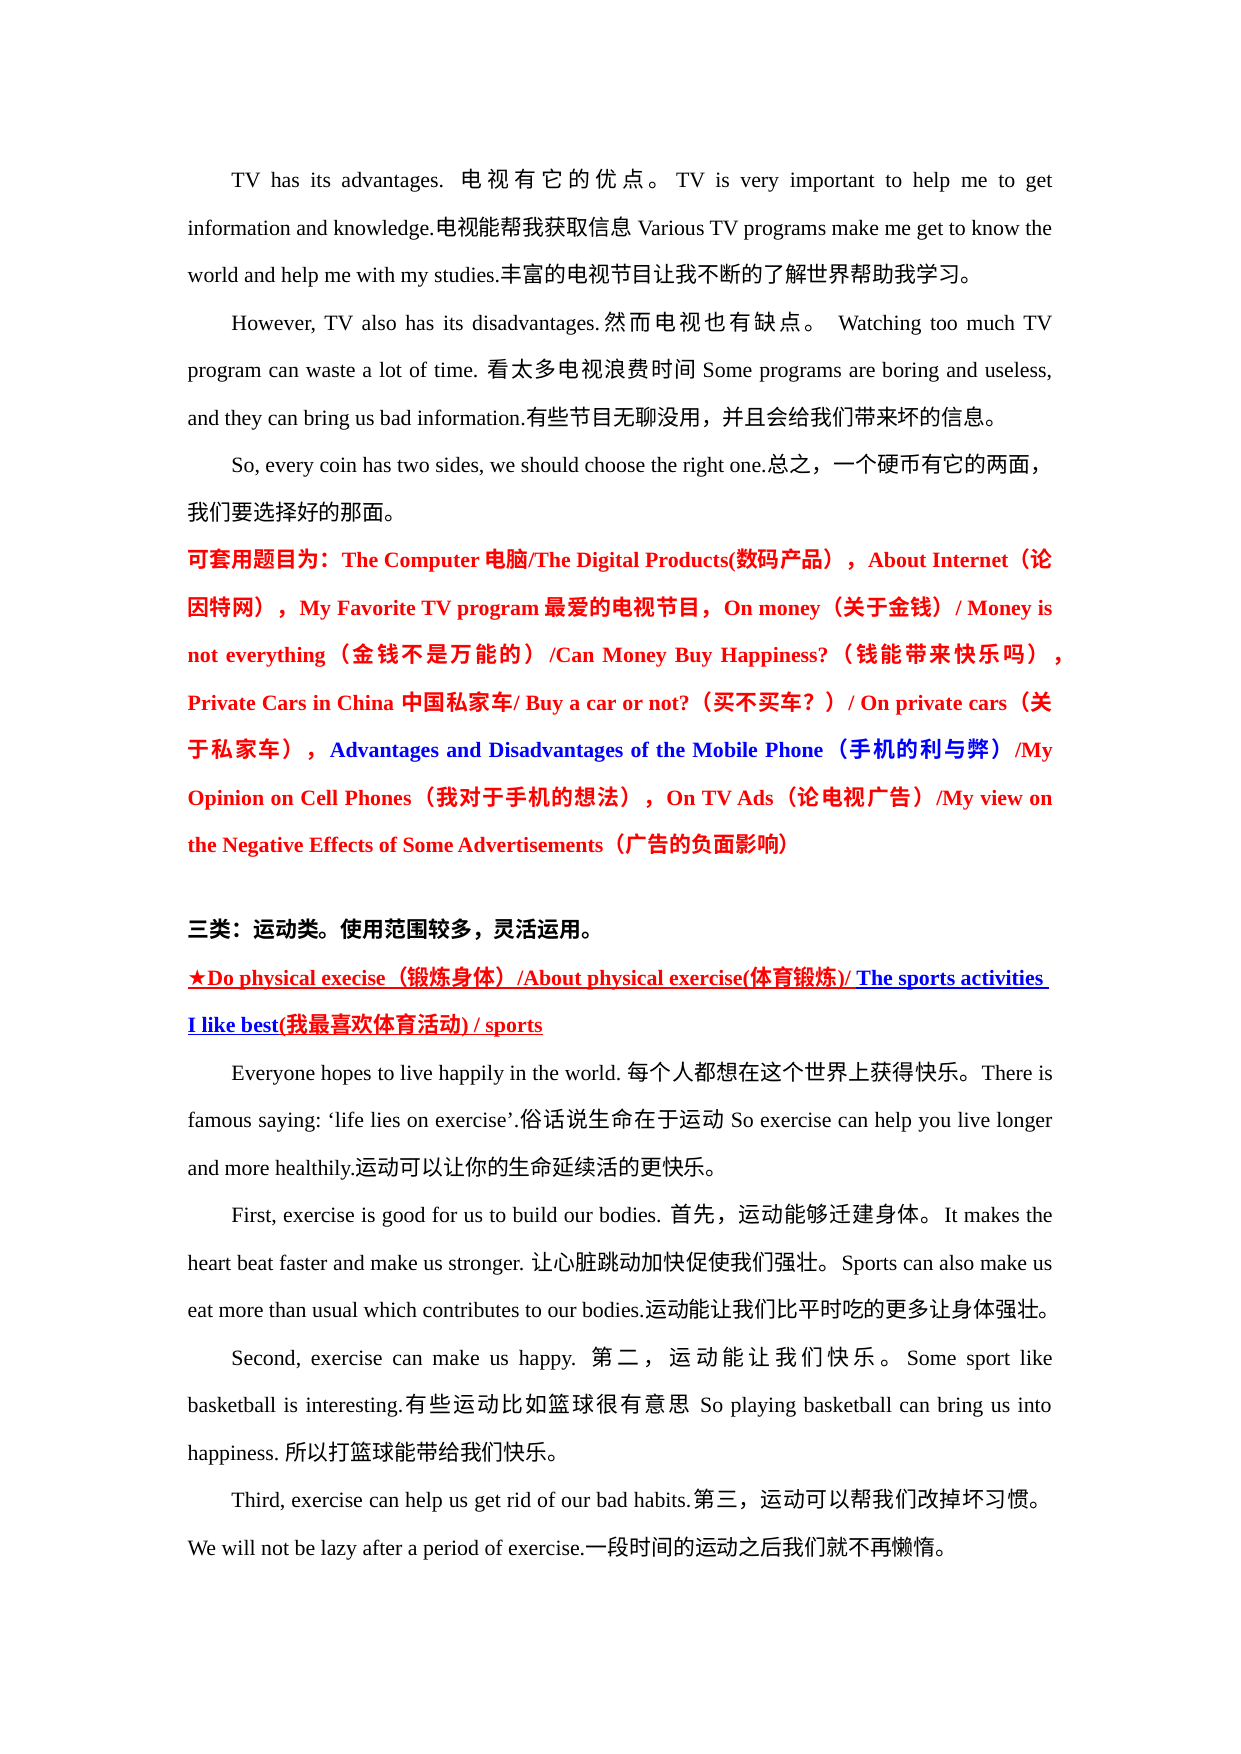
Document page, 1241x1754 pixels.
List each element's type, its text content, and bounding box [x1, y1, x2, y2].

text 三类：运动类。使用范围较多，灵活运用。 [187, 912, 1053, 944]
text Everyone hopes to live happily in the world. 每个人都想在这个世界上获得快乐。There is famous saying: ‘life lies on exercise’.俗话说生命在于运动 So exercise can help you live longer and more healthily.运动可以让你的生命延续活的更快乐。 [187, 1055, 1053, 1182]
text Third, exercise can help us get rid of our bad habits.第三，运动可以帮我们改掉坏习惯。 We will not be lazy after a period of exercise.一段时间的运动之后我们就不再懒惰。 [187, 1482, 1053, 1562]
text However, TV also has its disadvantages.然而电视也有缺点。 Watching too much TV program can waste a lot of time. 看太多电视浪费时间Some programs are boring and useless, and they can bring us bad information.有些节目无聊没用，并且会给我们带来坏的信息。 [187, 304, 1053, 431]
text ★Do physical execise（锻炼身体）/About physical exercise(体育锻炼)/ The sports activities I like best(我最喜欢体育活动) / sports [187, 960, 1053, 1039]
text TV has its advantages. 电视有它的优点。TV is very important to help me to get information and knowledge.电视能帮我获取信息 Various TV programs make me get to know the world and help me with my studies.丰富的电视节目让我不断的了解世界帮助我学习。 [187, 162, 1053, 289]
text First, exercise is good for us to build our bodies. 首先，运动能够迁建身体。It makes the heart beat faster and make us stronger. 让心脏跳动加快促使我们强壮。Sports can also make us eat more than usual which contributes to our bodies.运动能让我们比平时吃的更多让身体强壮。 [187, 1197, 1053, 1324]
text 可套用题目为：The Computer电脑/The Digital Products(数码产品），About Internet（论因特网），My Favorite TV program最爱的电视节目，On money（关于金钱）/ Money is not everything（金钱不是万能的）/Can Money Buy Happiness?（钱能带来快乐吗），Private Cars in China 中国私家车/ Buy a car or not?（买不买车？）/ On private cars（关于私家车），Advantages and Disadvantages of the Mobile Phone（手机的利与弊）/My Opinion on Cell Phones（我对于手机的想法），On TV Ads（论电视广告）/My view on the Negative Effects of Some Advertisements（广告的负面影响） [187, 542, 1053, 859]
text So, every coin has two sides, we should choose the right one.总之，一个硬币有它的两面，我们要选择好的那面。 [187, 447, 1053, 526]
text Second, exercise can make us happy. 第二，运动能让我们快乐。Some sport like basketball is interesting.有些运动比如篮球很有意思 So playing basketball can bring us into happiness. 所以打篮球能带给我们快乐。 [187, 1340, 1053, 1467]
